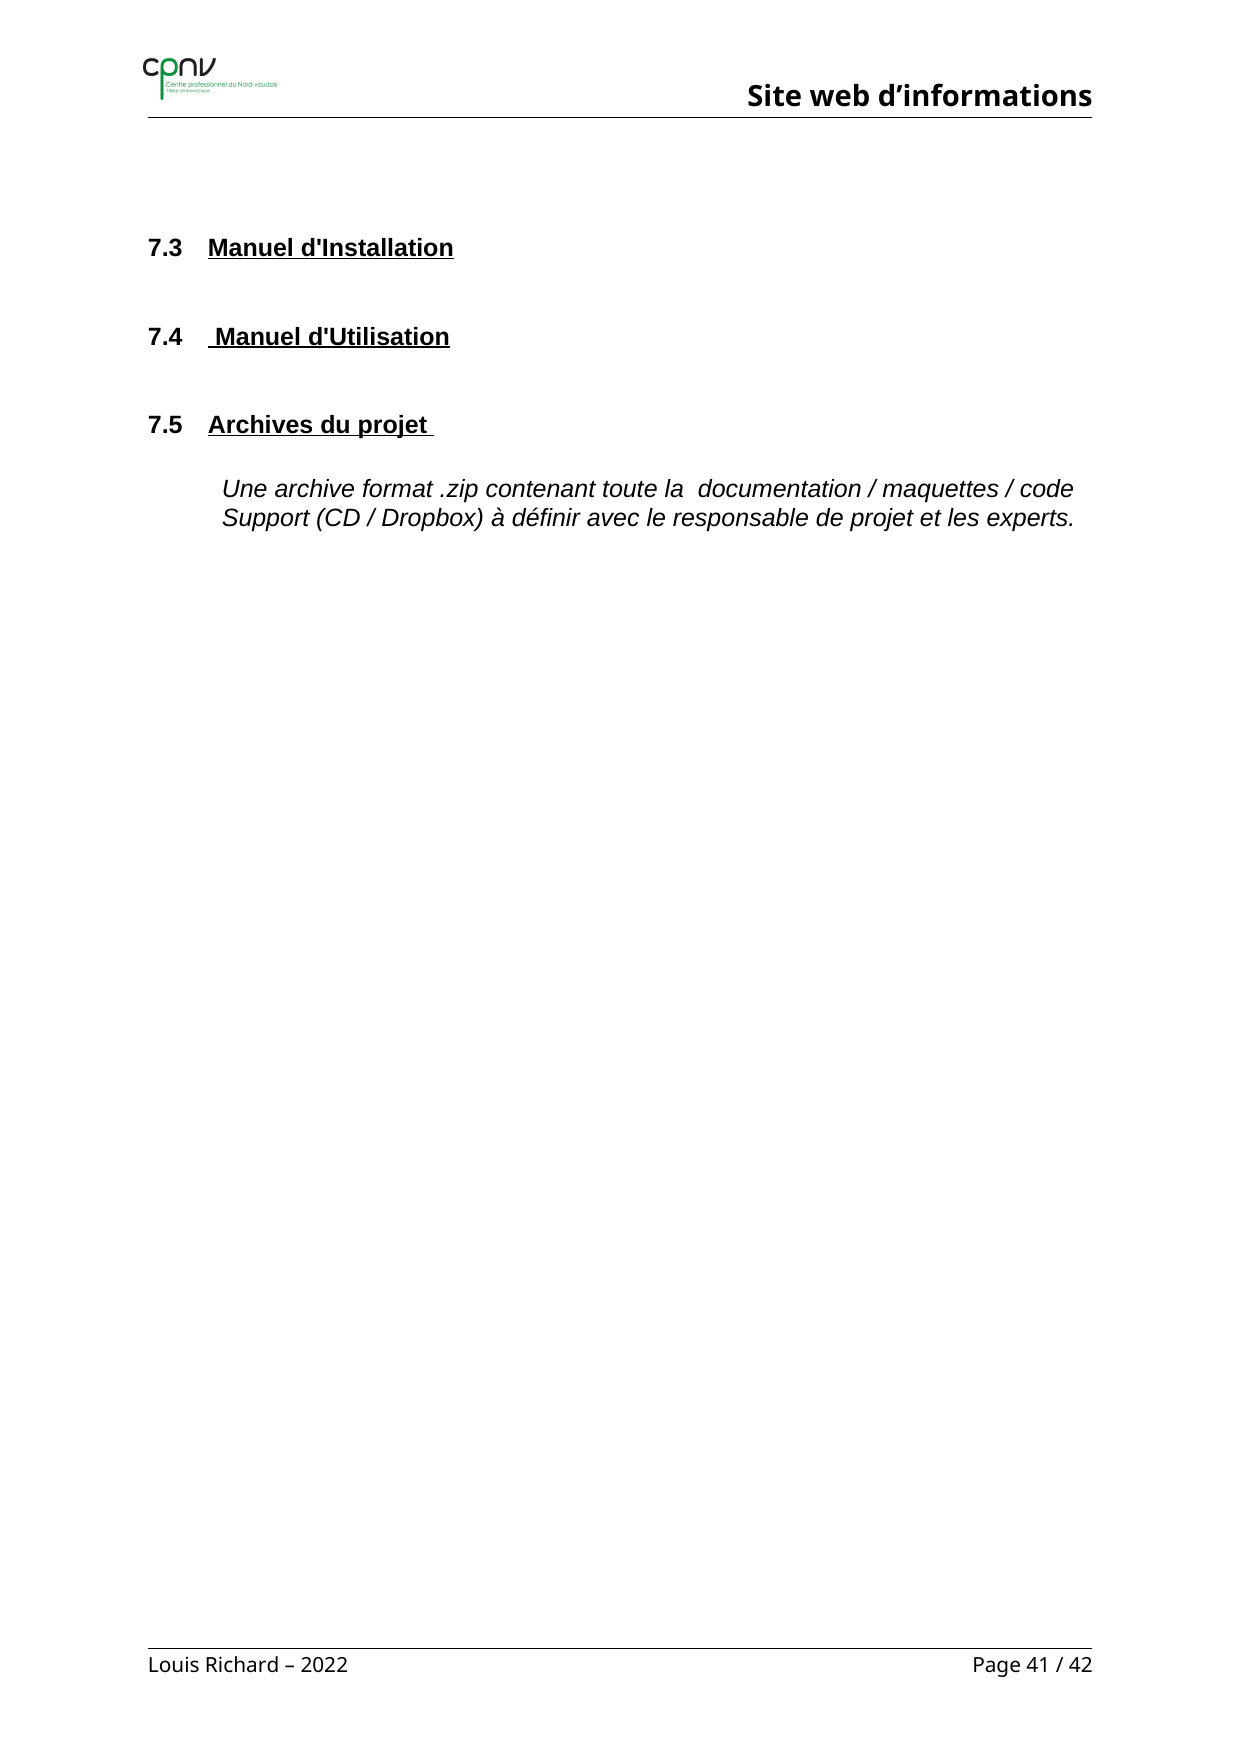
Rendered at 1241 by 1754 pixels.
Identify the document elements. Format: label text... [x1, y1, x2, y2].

text Une archive format .zip contenant toute la documentation / maquettes / code [222, 474, 1092, 503]
subtitle Archives du projet [148, 410, 1092, 439]
subtitle Manuel d'Utilisation [148, 321, 1092, 350]
picture [143, 58, 277, 100]
text Support (CD / Dropbox) à définir avec le responsable de projet et les experts. [148, 503, 1092, 531]
subtitle Manuel d'Installation [148, 233, 1092, 261]
